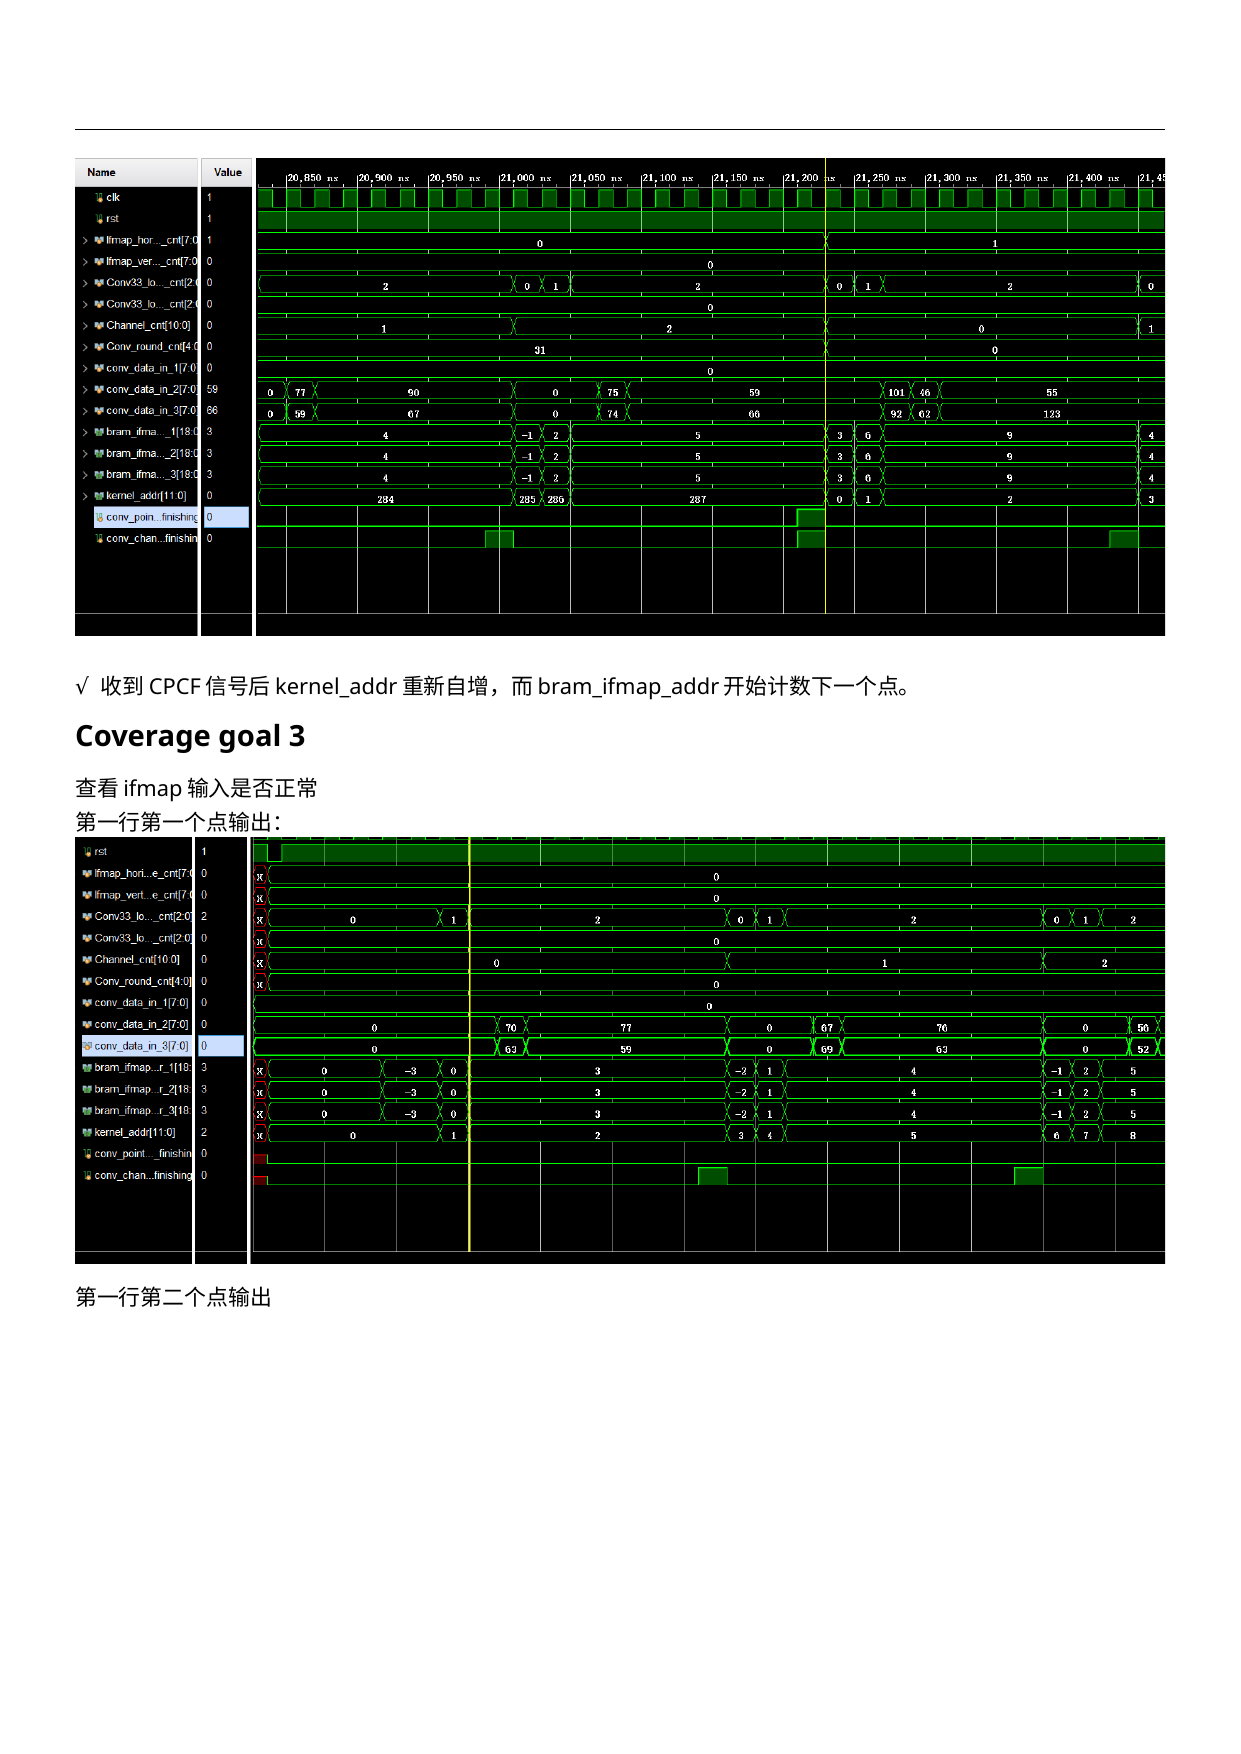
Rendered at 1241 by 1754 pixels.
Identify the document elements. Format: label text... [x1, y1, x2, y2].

text 第一行第一个点输出： [75, 803, 1165, 837]
text 第一行第二个点输出 [75, 1279, 1165, 1313]
text √ 收到CPCF信号后kernel_addr重新自增，而bram_ifmap_addr开始计数下一个点。 [75, 668, 1165, 702]
picture [75, 837, 1166, 1264]
text Coverage goal 3 [75, 702, 1165, 769]
text 查看ifmap输入是否正常 [75, 769, 1165, 803]
picture [75, 158, 1166, 636]
